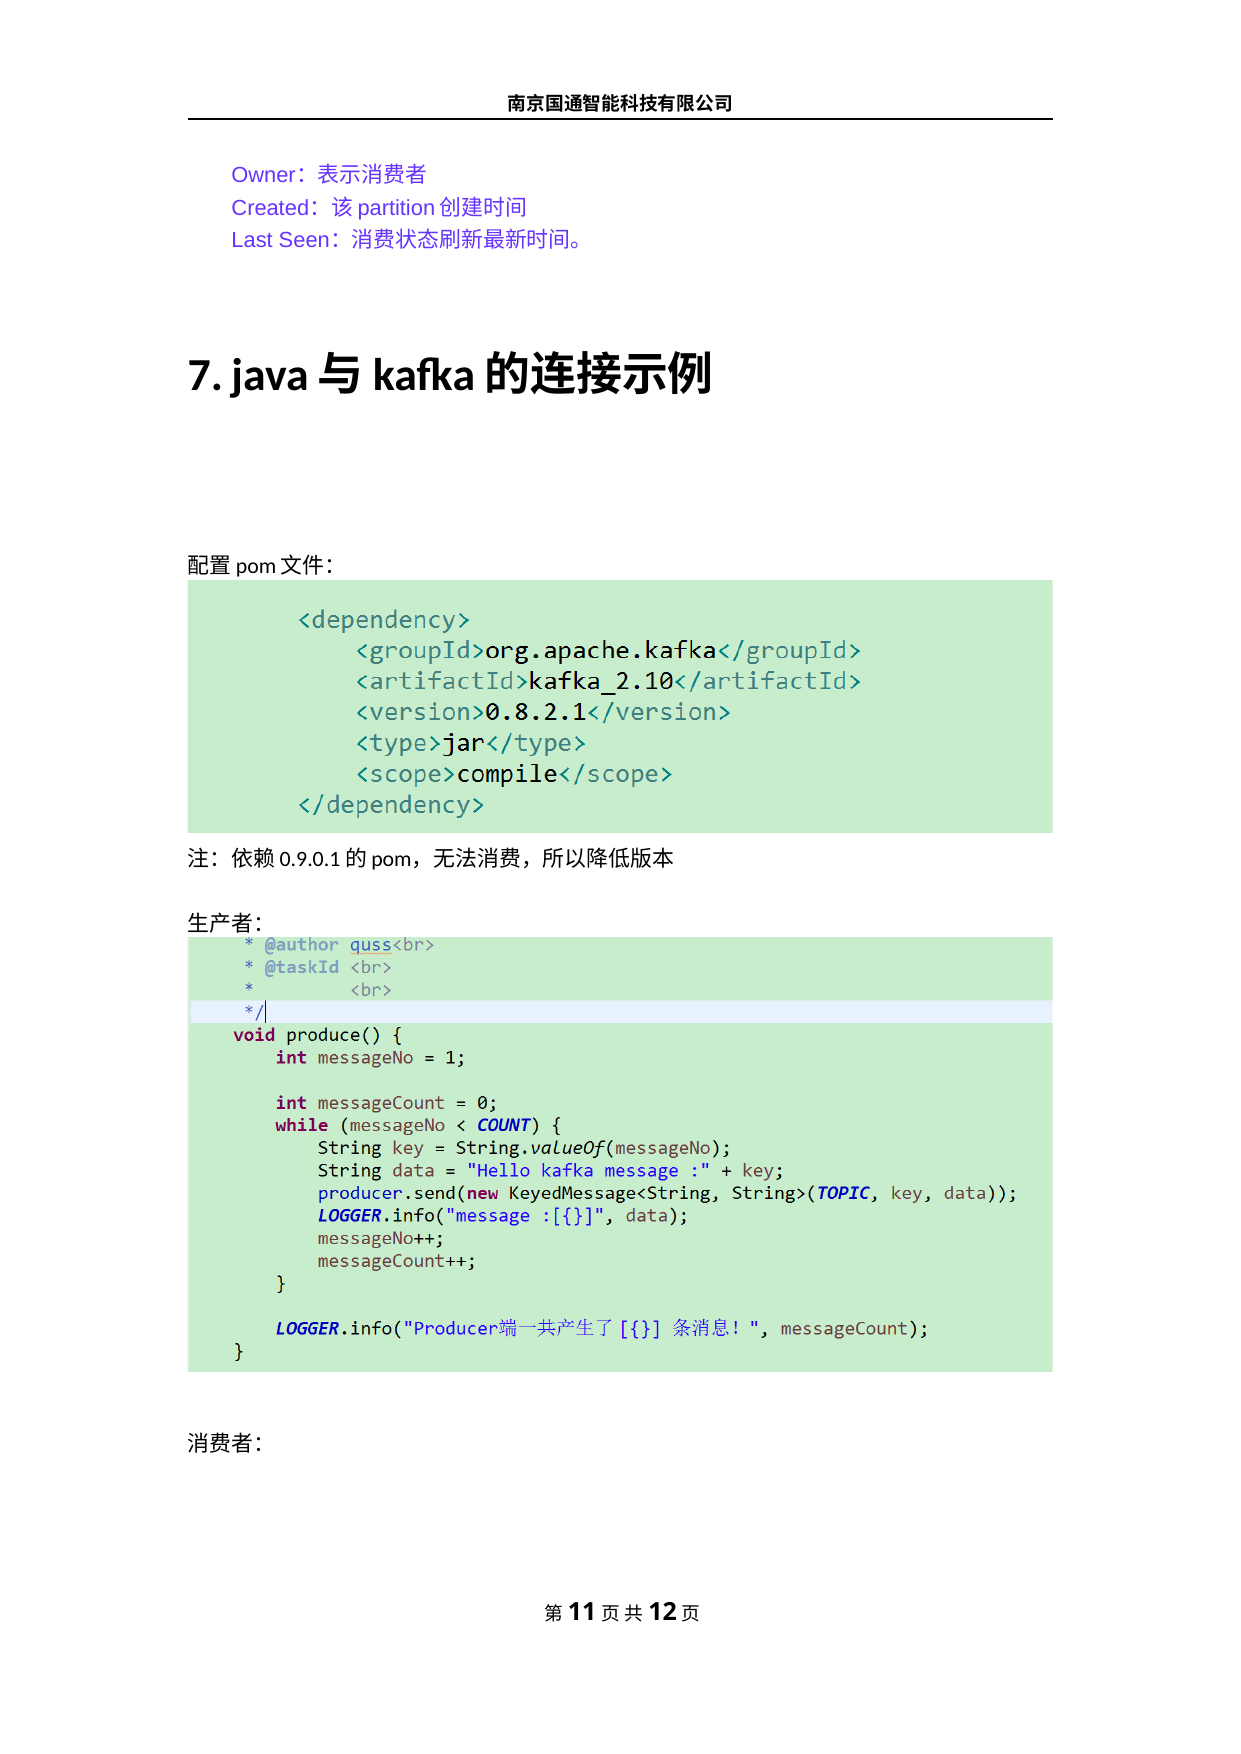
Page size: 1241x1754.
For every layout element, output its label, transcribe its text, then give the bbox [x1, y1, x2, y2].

picture [187, 937, 1053, 1372]
text Owner：表示消费者 [187, 157, 1053, 189]
text Last Seen：消费状态刷新最新时间。 [187, 222, 1053, 254]
picture [187, 580, 1053, 833]
text 注：依赖0.9.0.1的pom，无法消费，所以降低版本 [187, 840, 1053, 873]
text 配置pom文件： [187, 548, 1053, 580]
text 消费者： [187, 1425, 1053, 1458]
text Created：该partition创建时间 [187, 189, 1053, 222]
text 生产者： [187, 905, 1053, 937]
subtitle java与kafka的连接示例 [187, 322, 1053, 420]
